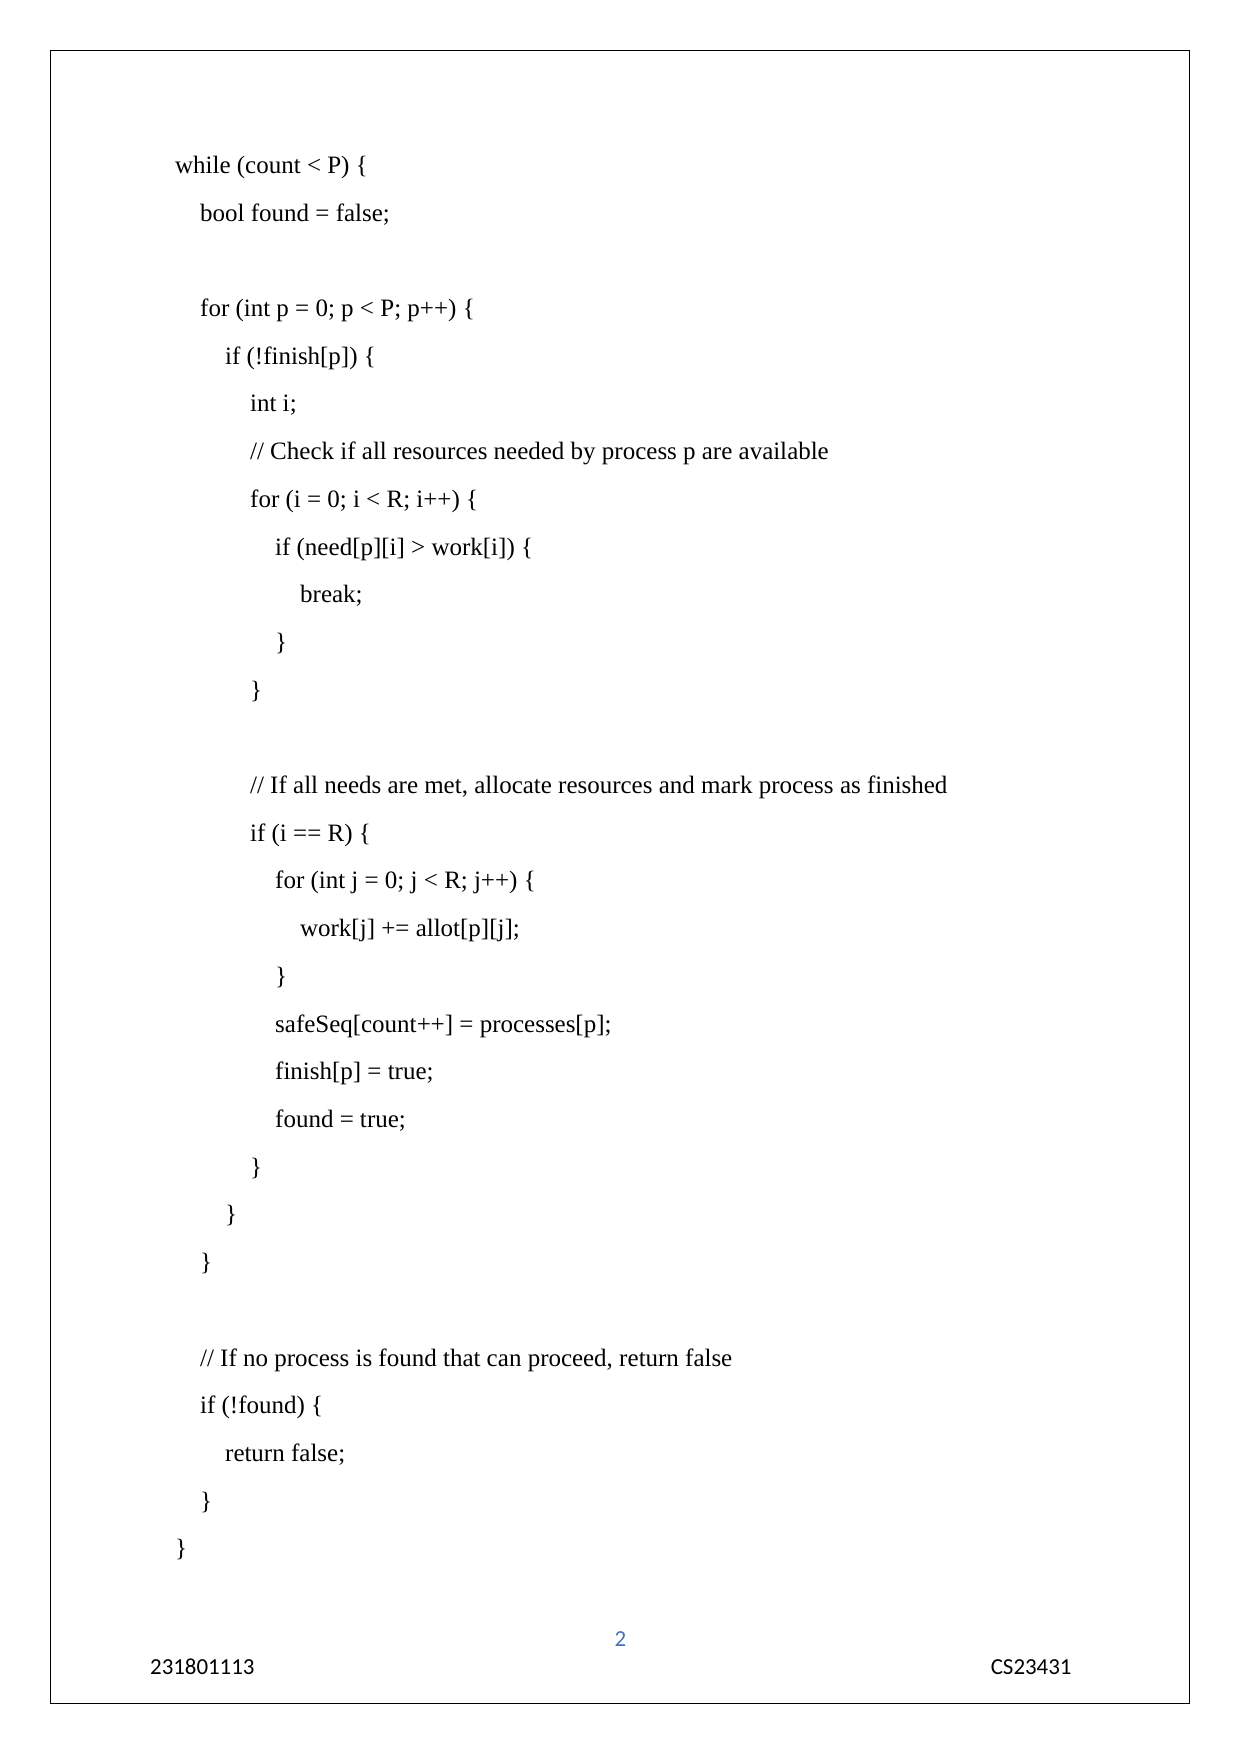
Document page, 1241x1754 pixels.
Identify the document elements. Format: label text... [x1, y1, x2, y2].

text } [150, 1533, 1090, 1562]
text } [150, 1247, 1090, 1276]
text safeSeq[count++] = processes[p]; [150, 1009, 1090, 1037]
text work[j] += allot[p][j]; [150, 913, 1090, 942]
text } [150, 961, 1090, 990]
text for (int j = 0; j < R; j++) { [150, 866, 1090, 894]
text if (!found) { [150, 1390, 1090, 1419]
text finish[p] = true; [150, 1056, 1090, 1085]
text // Check if all resources needed by process p are available [150, 436, 1090, 465]
text } [150, 627, 1090, 656]
text // If all needs are met, allocate resources and mark process as finished [150, 770, 1090, 799]
text if (i == R) { [150, 818, 1090, 847]
text int i; [150, 388, 1090, 417]
text } [150, 675, 1090, 703]
text found = true; [150, 1104, 1090, 1133]
text break; [150, 579, 1090, 608]
text for (int p = 0; p < P; p++) { [150, 293, 1090, 322]
text while (count < P) { [150, 150, 1090, 179]
text if (!finish[p]) { [150, 341, 1090, 369]
text if (need[p][i] > work[i]) { [150, 532, 1090, 560]
text } [150, 1199, 1090, 1228]
text } [150, 1152, 1090, 1181]
text // If no process is found that can proceed, return false [150, 1343, 1090, 1371]
text bool found = false; [150, 198, 1090, 226]
text return false; [150, 1438, 1090, 1467]
text } [150, 1486, 1090, 1514]
text for (i = 0; i < R; i++) { [150, 484, 1090, 513]
